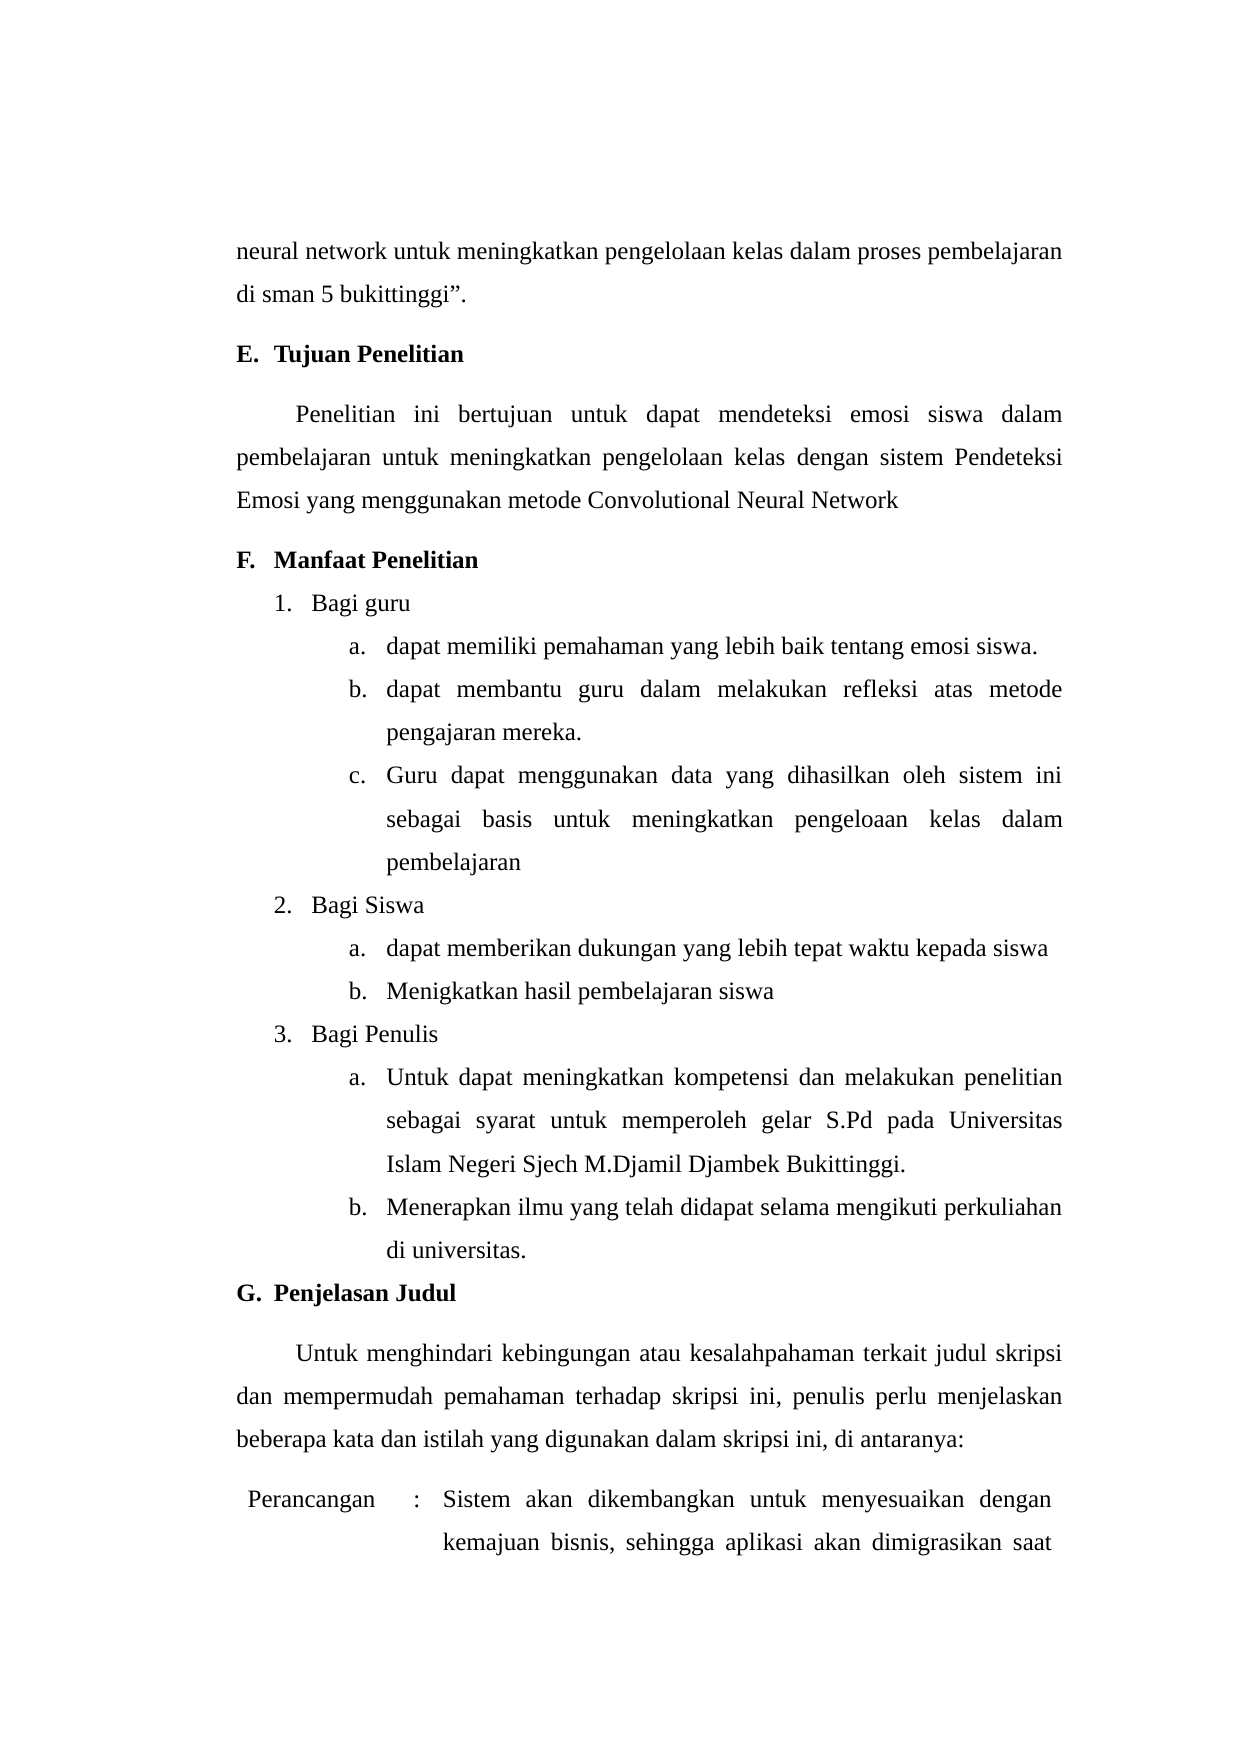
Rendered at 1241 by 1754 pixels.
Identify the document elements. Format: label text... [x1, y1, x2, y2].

list Menerapkan ilmu yang telah didapat selama mengikuti perkuliahan di universitas. [349, 1192, 1063, 1264]
list dapat membantu guru dalam melakukan refleksi atas metode pengajaran mereka. [349, 674, 1063, 746]
list dapat memiliki pemahaman yang lebih baik tentang emosi siswa. [349, 631, 1063, 660]
list Bagi Siswa [274, 890, 1063, 919]
list Penjelasan Judul [236, 1278, 1063, 1307]
list Guru dapat menggunakan data yang dihasilkan oleh sistem ini sebagai basis untuk meningkatkan pengeloaan kelas dalam pembelajaran [349, 761, 1063, 876]
table_header : [402, 1484, 431, 1556]
list Manfaat Penelitian [236, 545, 1063, 574]
table_header Perancangan [236, 1484, 402, 1556]
list dapat memberikan dukungan yang lebih tepat waktu kepada siswa [349, 933, 1063, 962]
list Bagi guru [274, 588, 1063, 617]
text Untuk menghindari kebingungan atau kesalahpahaman terkait judul skripsi dan mempermudah pemahaman terhadap skripsi ini, penulis perlu menjelaskan beberapa kata dan istilah yang digunakan dalam skripsi ini, di antaranya: [236, 1338, 1063, 1453]
list Untuk dapat meningkatkan kompetensi dan melakukan penelitian sebagai syarat untuk memperoleh gelar S.Pd pada Universitas Islam Negeri Sjech M.Djamil Djambek Bukittinggi. [349, 1062, 1063, 1177]
list Tujuan Penelitian [236, 339, 1063, 368]
list Menigkatkan hasil pembelajaran siswa [349, 976, 1063, 1005]
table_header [431, 1484, 1063, 1556]
text Penelitian ini bertujuan untuk dapat mendeteksi emosi siswa dalam pembelajaran untuk meningkatkan pengelolaan kelas dengan sistem Pendeteksi Emosi yang menggunakan metode Convolutional Neural Network [236, 399, 1063, 514]
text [236, 236, 1063, 308]
list Bagi Penulis [274, 1019, 1063, 1048]
